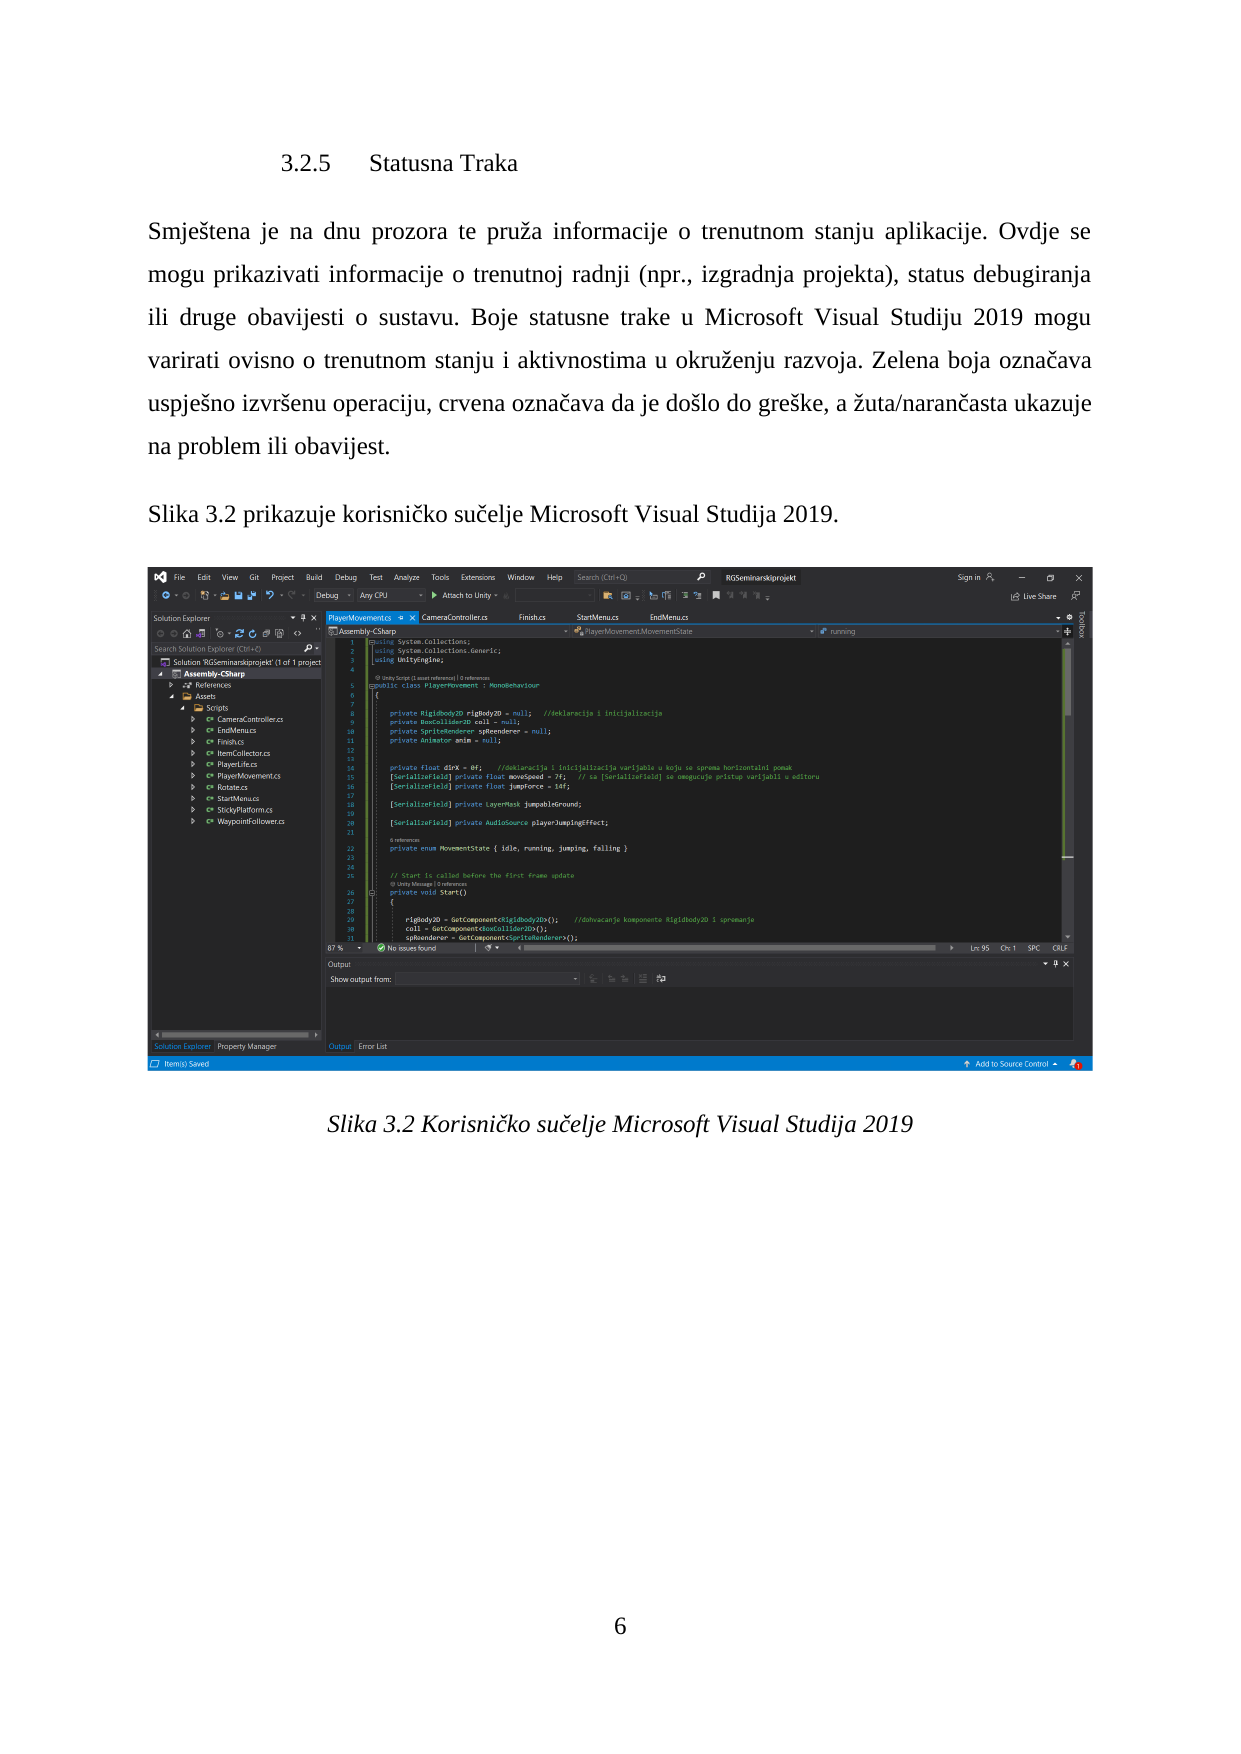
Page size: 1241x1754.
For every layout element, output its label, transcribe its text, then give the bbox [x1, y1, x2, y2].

text Smještena je na dnu prozora te pruža informacije o trenutnom stanju aplikacije. Ovdje se mogu prikazivati informacije o trenutnoj radnji (npr., izgradnja projekta), status debugiranja ili druge obavijesti o sustavu. Boje statusne trake u Microsoft Visual Studiju 2019 mogu varirati ovisno o trenutnom stanju i aktivnostima u okruženju razvoja. Zelena boja označava uspješno izvršenu operaciju, crvena označava da je došlo do greške, a žuta/narančasta ukazuje na problem ili obavijest. [148, 216, 1092, 460]
subtitle Statusna Traka [223, 148, 1092, 176]
picture [147, 567, 1093, 1071]
